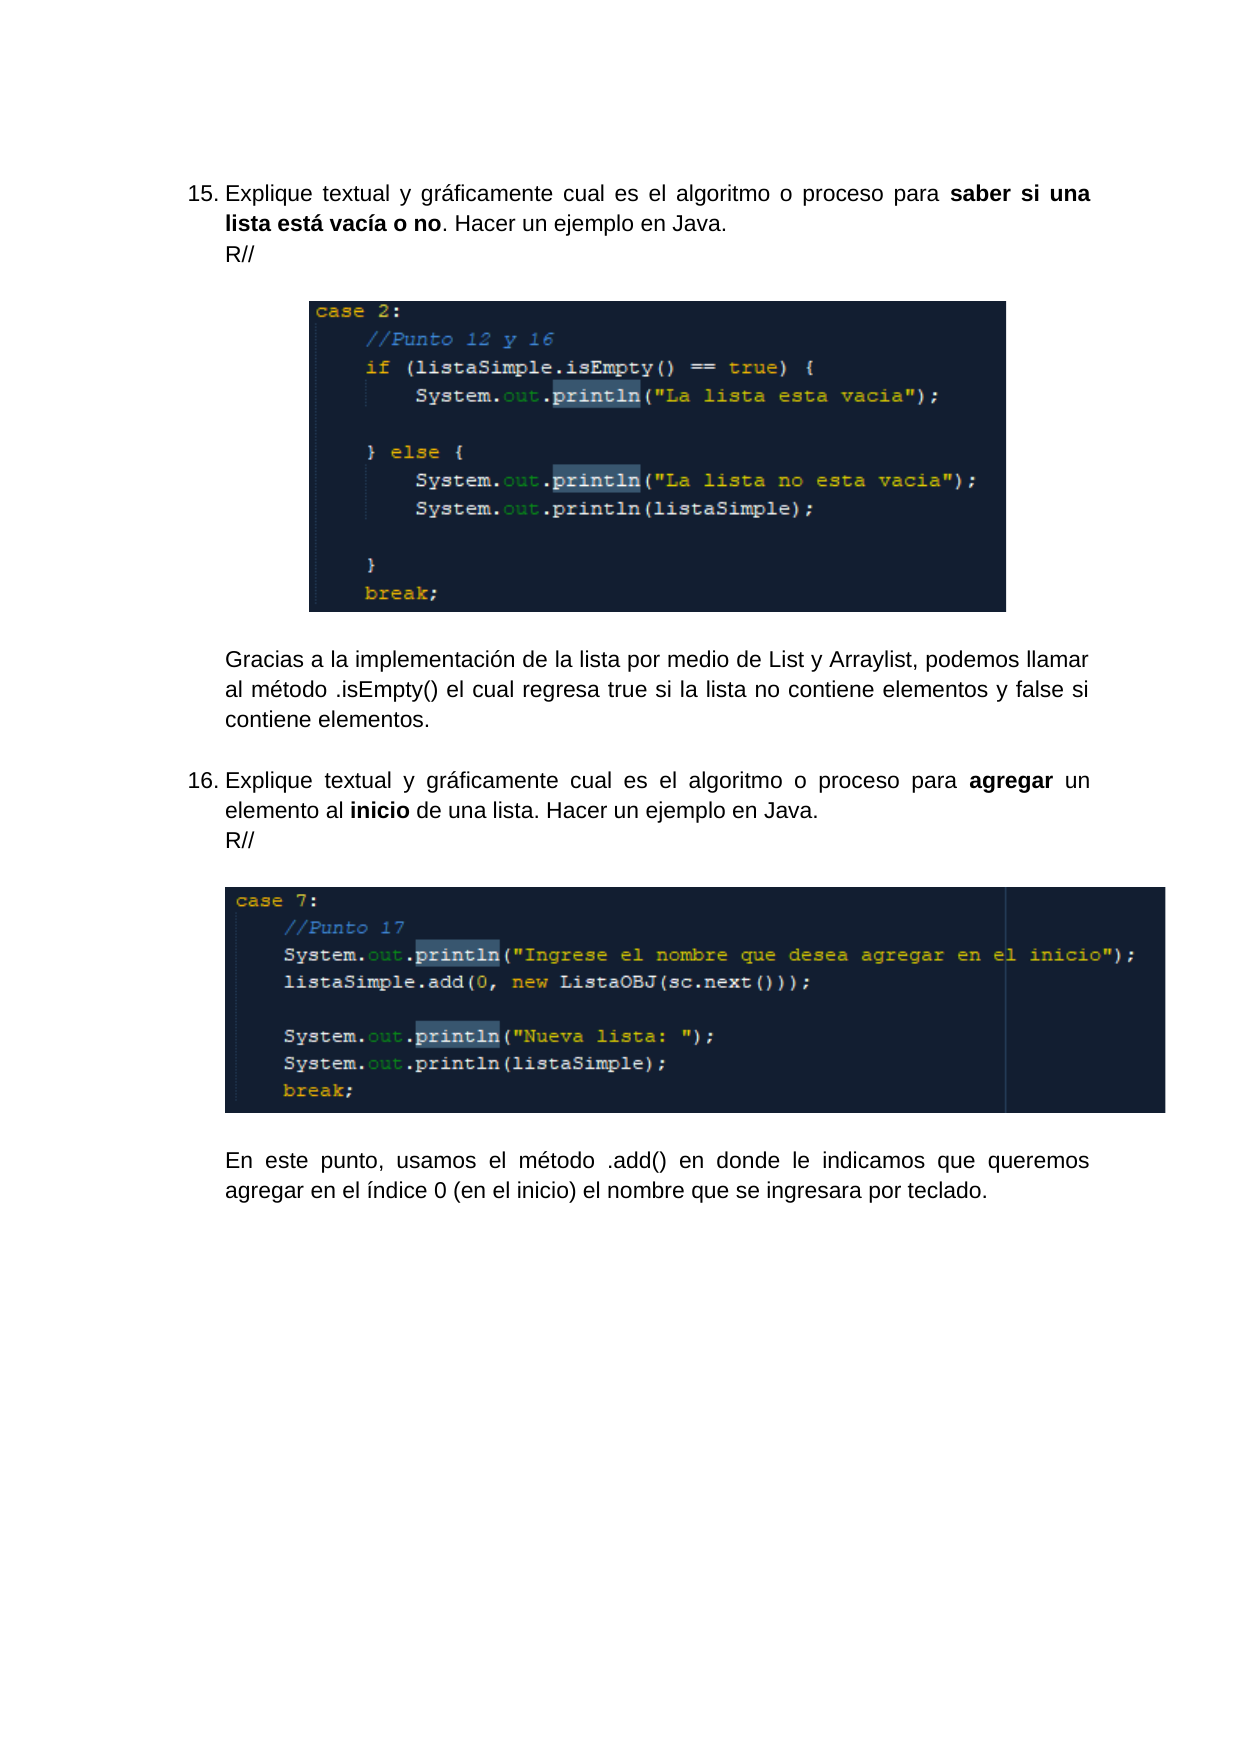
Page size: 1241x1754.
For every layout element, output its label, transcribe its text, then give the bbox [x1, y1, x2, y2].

text R// [225, 827, 1090, 854]
picture [309, 301, 1007, 612]
text En este punto, usamos el método .add() en donde le indicamos que queremos agregar en el índice 0 (en el inicio) el nombre que se ingresara por teclado. [225, 1147, 1090, 1204]
text R// [225, 241, 1090, 267]
text Gracias a la implementación de la lista por medio de List y Arraylist, podemos llamar al método .isEmpty() el cual regresa true si la lista no contiene elementos y false si contiene elementos. [225, 646, 1090, 733]
picture [225, 887, 1166, 1113]
list Explique textual y gráficamente cual es el algoritmo o proceso para saber si una lista está vacía o no. Hacer un ejemplo en Java. [187, 180, 1090, 237]
list Explique textual y gráficamente cual es el algoritmo o proceso para agregar un elemento al inicio de una lista. Hacer un ejemplo en Java. [187, 767, 1090, 823]
